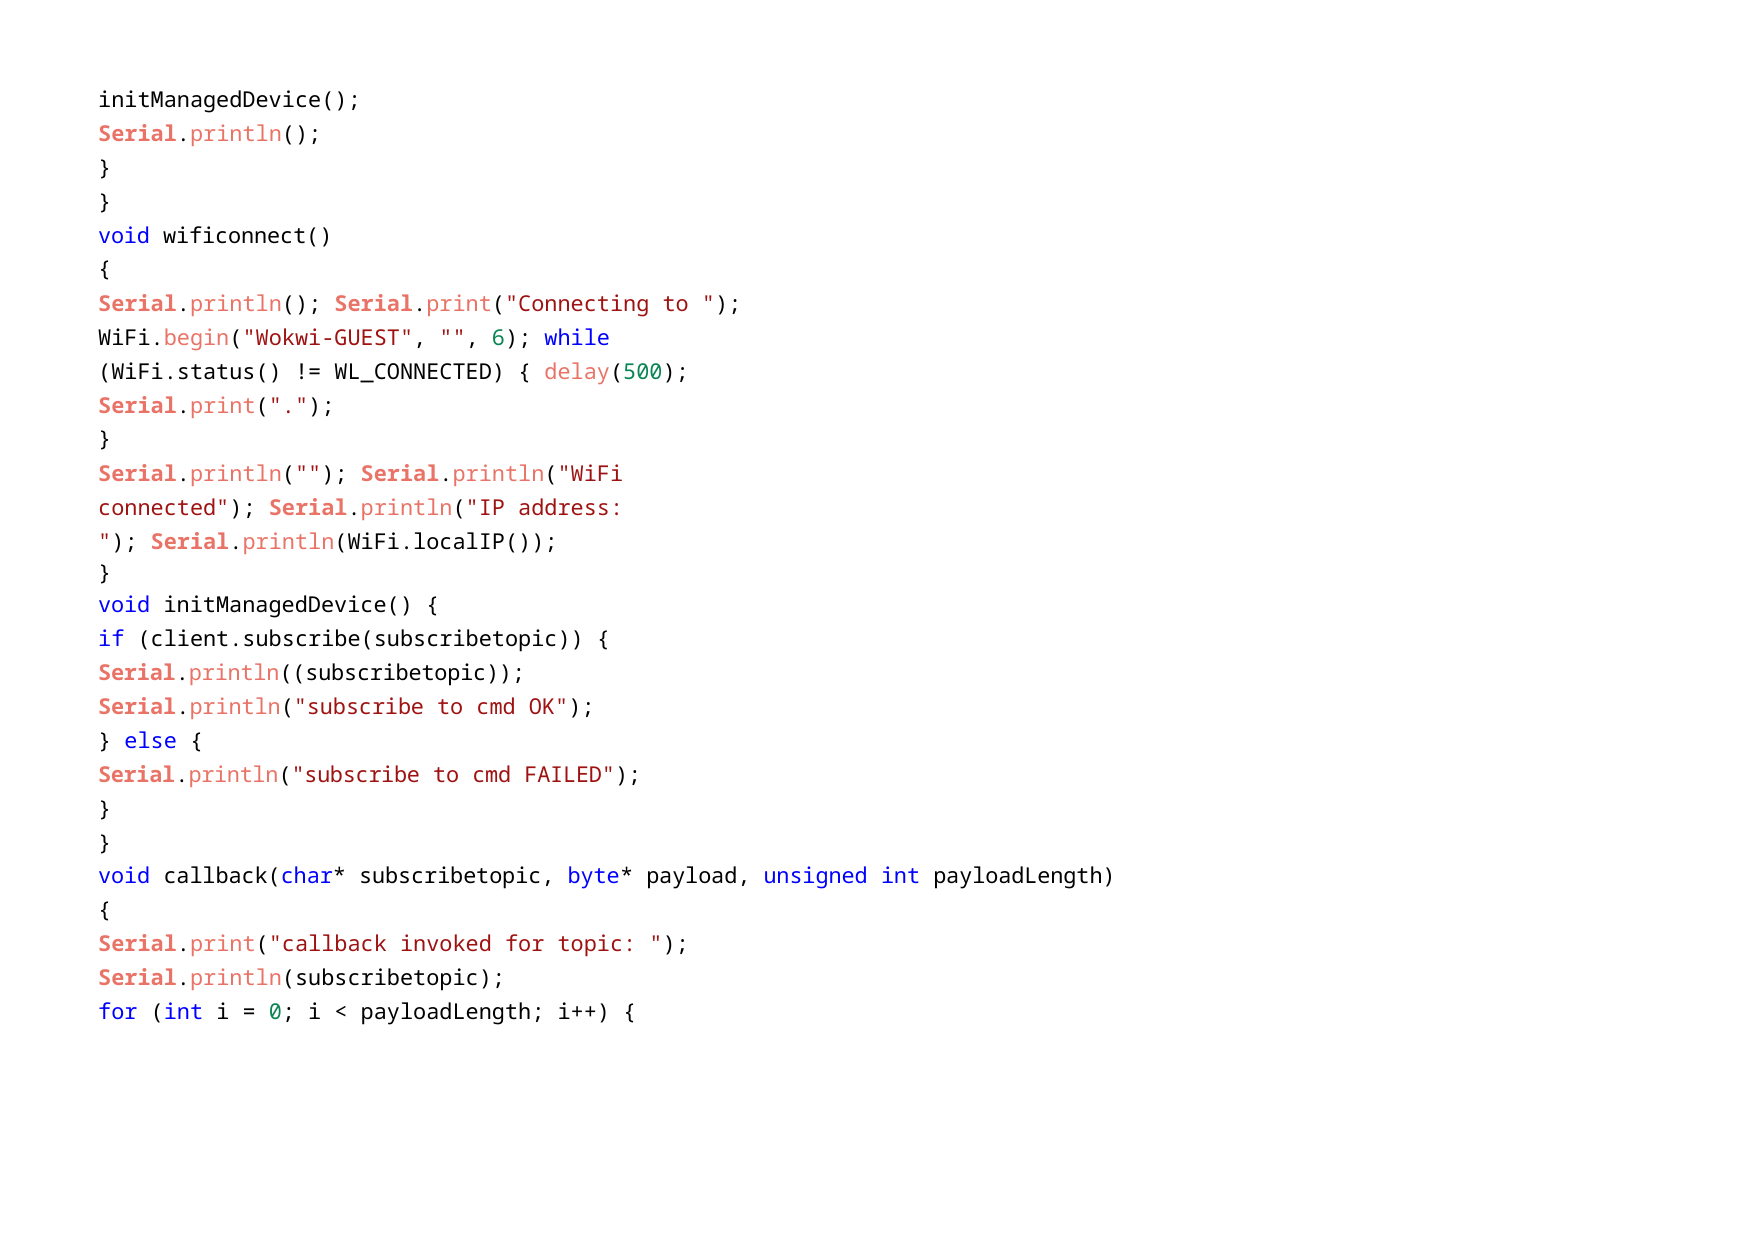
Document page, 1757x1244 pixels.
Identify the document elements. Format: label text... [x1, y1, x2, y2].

text } [98, 152, 1504, 182]
text void callback(char* subscribetopic, byte* payload, unsigned int payloadLength) [98, 860, 1504, 890]
text if (client.subscribe(subscribetopic)) { Serial.println((subscribetopic)); Serial.println("subscribe to cmd OK"); [98, 622, 836, 721]
text } [98, 792, 1504, 822]
text Serial.print("callback invoked for topic: "); [98, 928, 1504, 958]
text { [98, 253, 1504, 283]
text Serial.println("subscribe to cmd FAILED"); [98, 758, 1504, 788]
text for (int i = 0; i < payloadLength; i++) { [98, 996, 1504, 1025]
text Serial.println(""); Serial.println("WiFi connected"); Serial.println("IP address: "); Serial.println(WiFi.localIP()); [98, 458, 629, 556]
text { [98, 894, 1504, 924]
text } [98, 423, 1504, 453]
text } else { [98, 725, 1504, 755]
text Serial.println(); [98, 118, 1504, 148]
text void wificonnect() [98, 220, 1504, 250]
text } [98, 826, 1504, 856]
text Serial.println(); Serial.print("Connecting to "); WiFi.begin("Wokwi-GUEST", "", 6); while (WiFi.status() != WL_CONNECTED) { delay(500); [98, 288, 781, 386]
text initManagedDevice(); [98, 84, 1504, 114]
text } [98, 560, 1504, 586]
text } [98, 186, 1504, 216]
text void initManagedDevice() { [98, 589, 1504, 619]
text Serial.print("."); [98, 390, 1504, 420]
text Serial.println(subscribetopic); [98, 962, 1504, 992]
